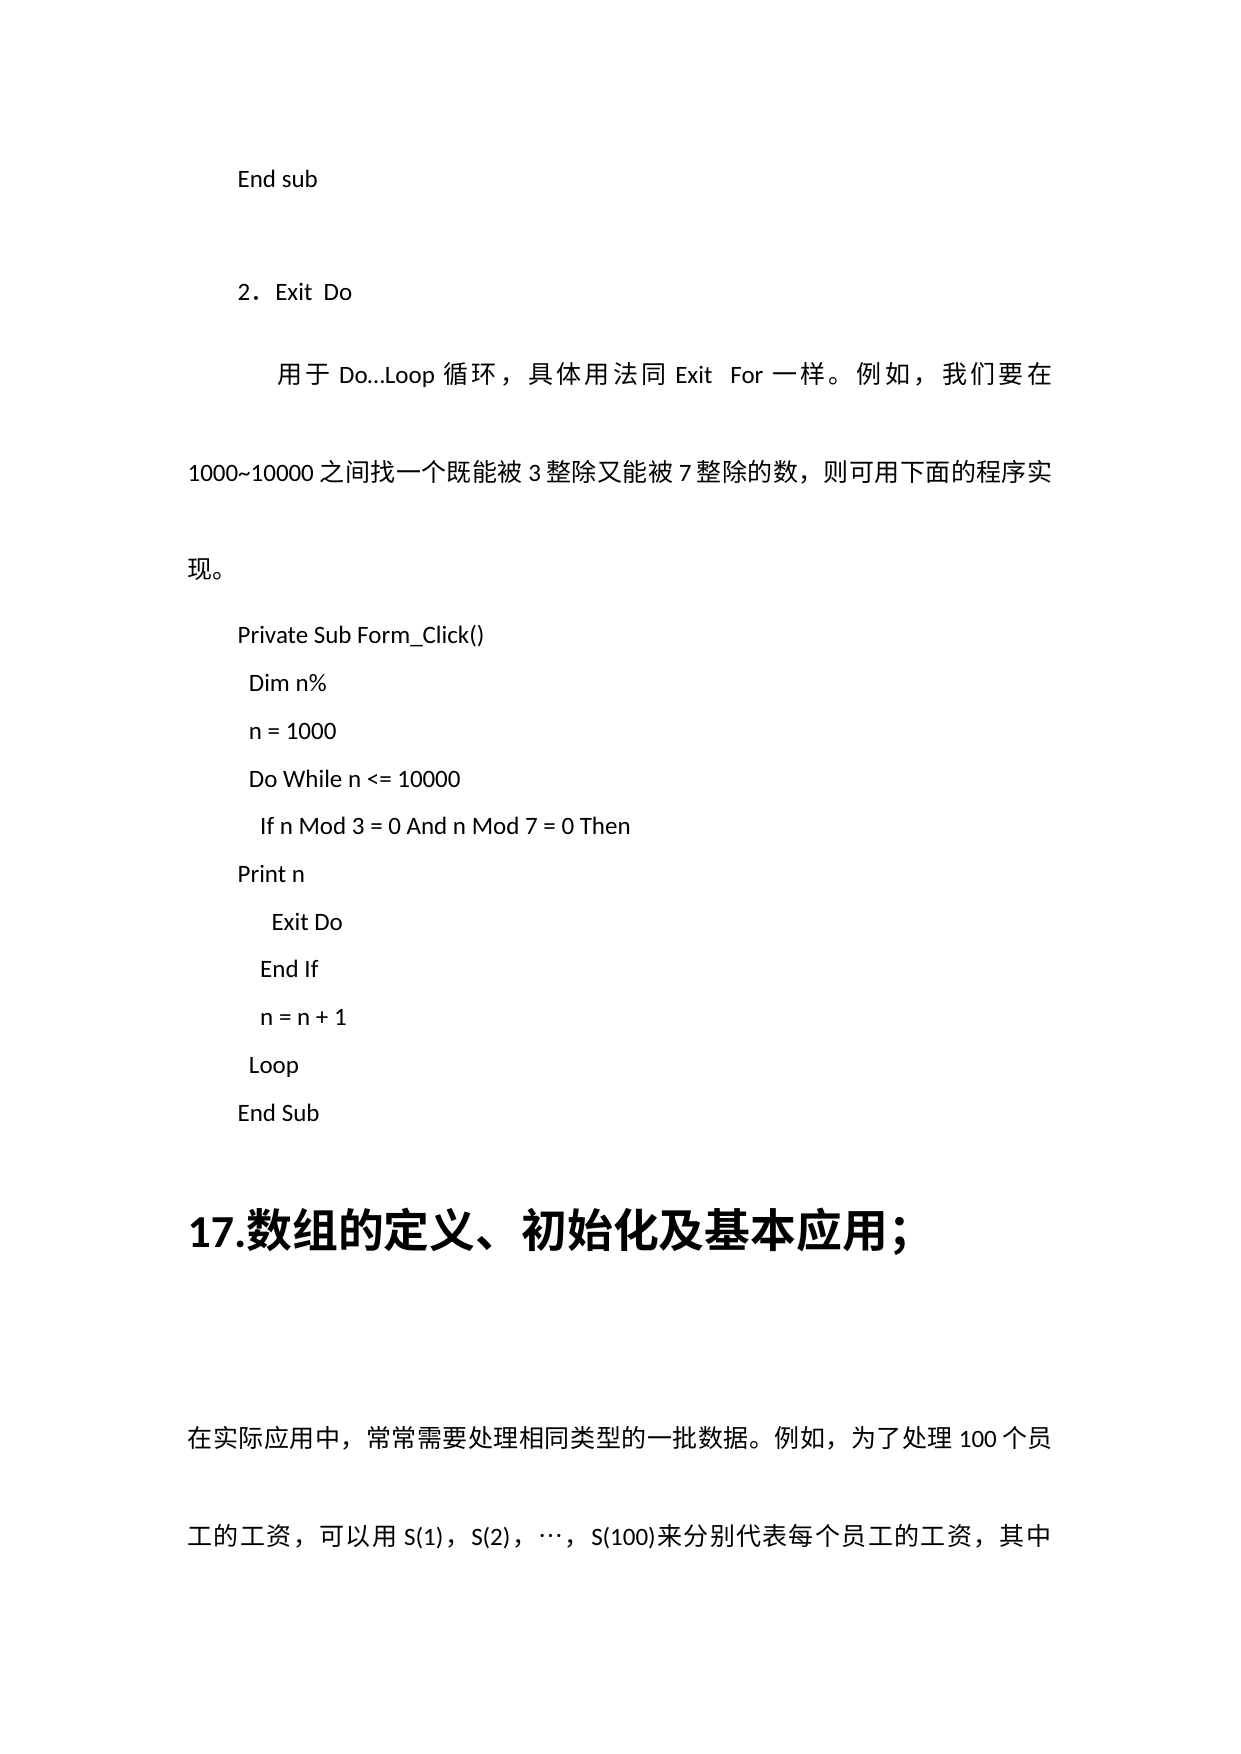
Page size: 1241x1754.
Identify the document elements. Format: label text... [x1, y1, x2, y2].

text 2．Exit Do [187, 257, 1053, 322]
text Exit Do [187, 905, 1053, 937]
text End sub [187, 162, 1053, 194]
text Private Sub Form_Click() [187, 619, 1053, 651]
text Dim n% [187, 666, 1053, 699]
subtitle 17.数组的定义、初始化及基本应用； [187, 1179, 1053, 1276]
text 用于Do…Loop循环，具体用法同Exit For一样。例如，我们要在1000~10000之间找一个既能被3整除又能被7整除的数，则可用下面的程序实现。 [187, 341, 1053, 601]
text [187, 1404, 1053, 1567]
text Do While n <= 10000 [187, 762, 1053, 794]
text n = 1000 [187, 714, 1053, 747]
text If n Mod 3 = 0 And n Mod 7 = 0 Then [187, 809, 1053, 842]
text End If [187, 953, 1053, 985]
text Loop [187, 1048, 1053, 1081]
text Print n [187, 857, 1053, 890]
text End Sub [187, 1096, 1053, 1128]
text n = n + 1 [187, 1000, 1053, 1033]
